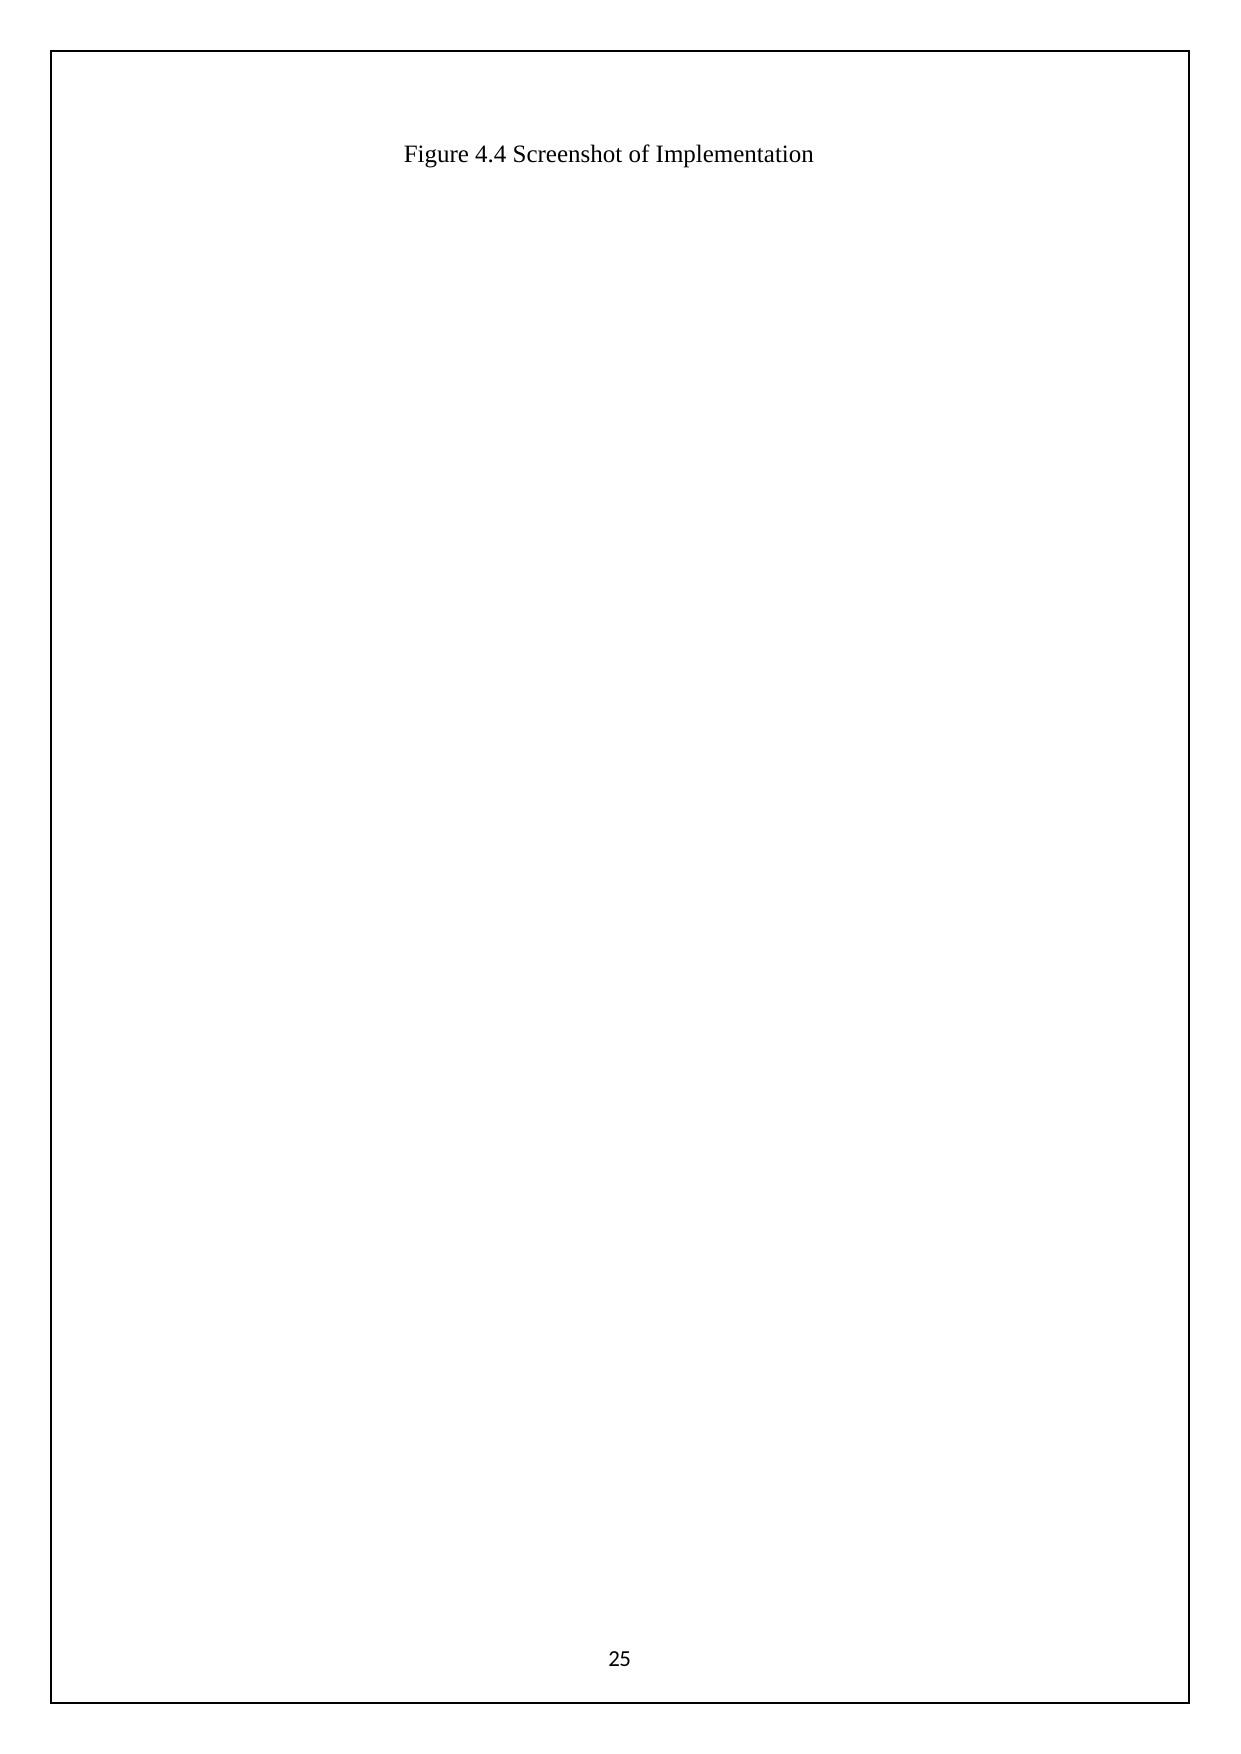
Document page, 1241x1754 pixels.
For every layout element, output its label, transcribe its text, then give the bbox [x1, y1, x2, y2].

text Figure 4.4 Screenshot of Implementation [73, 139, 1144, 168]
